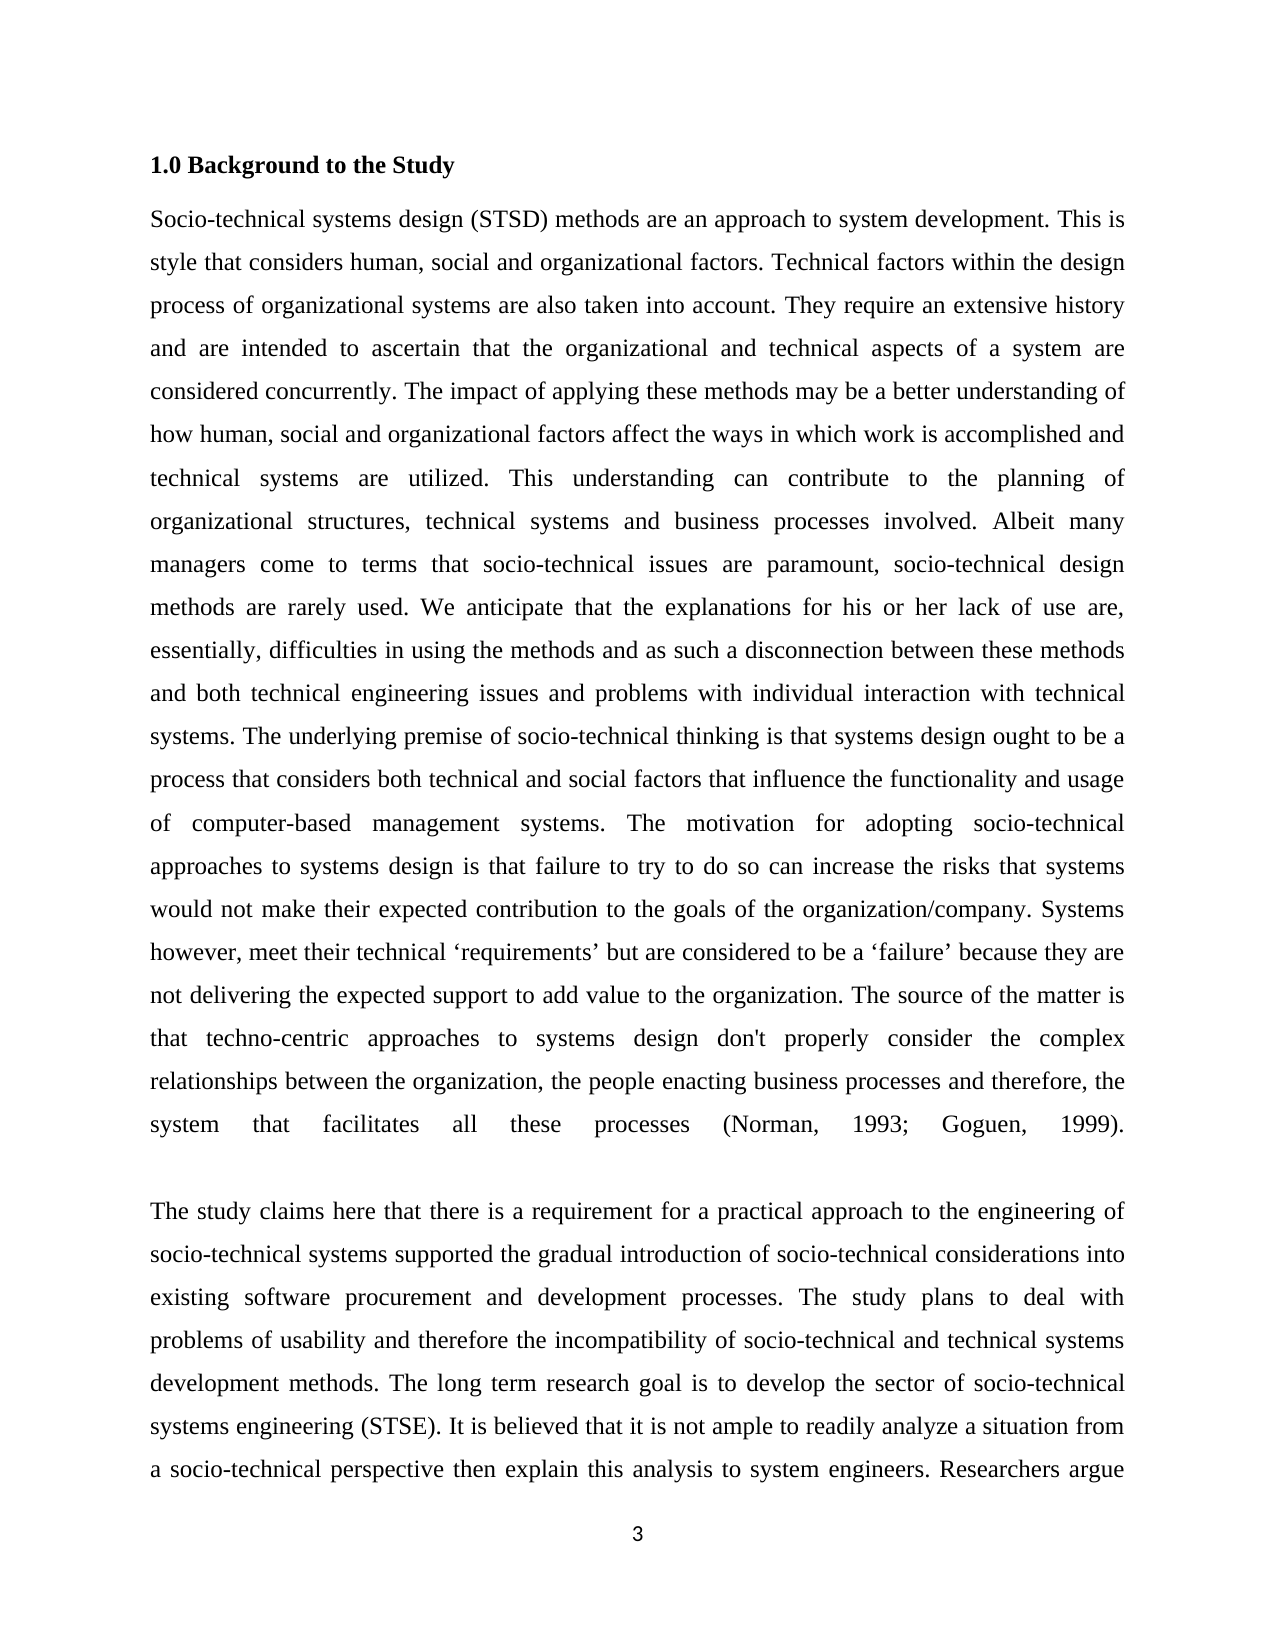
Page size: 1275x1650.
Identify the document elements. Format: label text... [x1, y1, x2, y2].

list Background to the Study [150, 150, 1125, 179]
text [150, 204, 1125, 1483]
